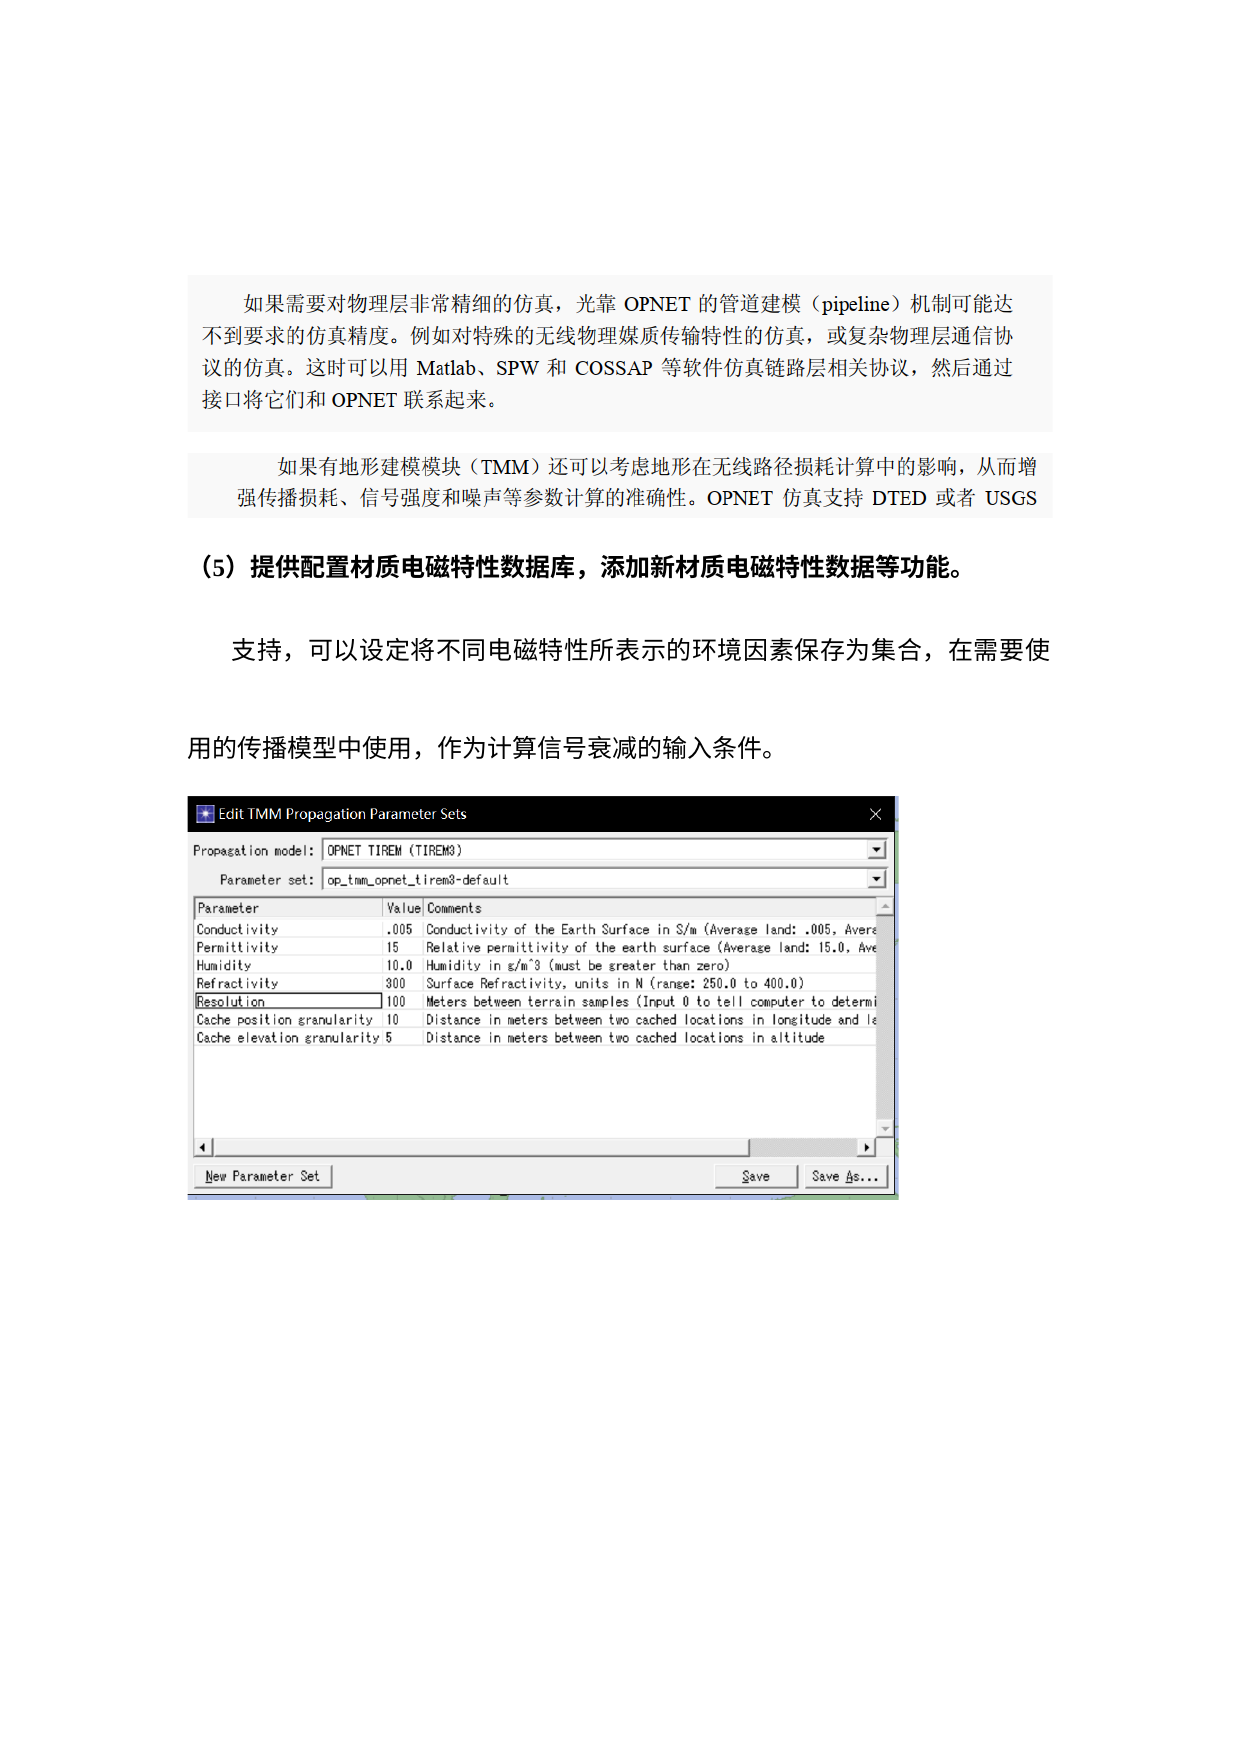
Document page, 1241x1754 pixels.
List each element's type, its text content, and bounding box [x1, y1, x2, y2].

picture [187, 796, 899, 1200]
text （5）提供配置材质电磁特性数据库，添加新材质电磁特性数据等功能。 [187, 533, 1053, 598]
text 支持，可以设定将不同电磁特性所表示的环境因素保存为集合，在需要使用的传播模型中使用，作为计算信号衰减的输入条件。 [187, 616, 1053, 779]
picture [187, 275, 1053, 432]
picture [187, 453, 1053, 518]
